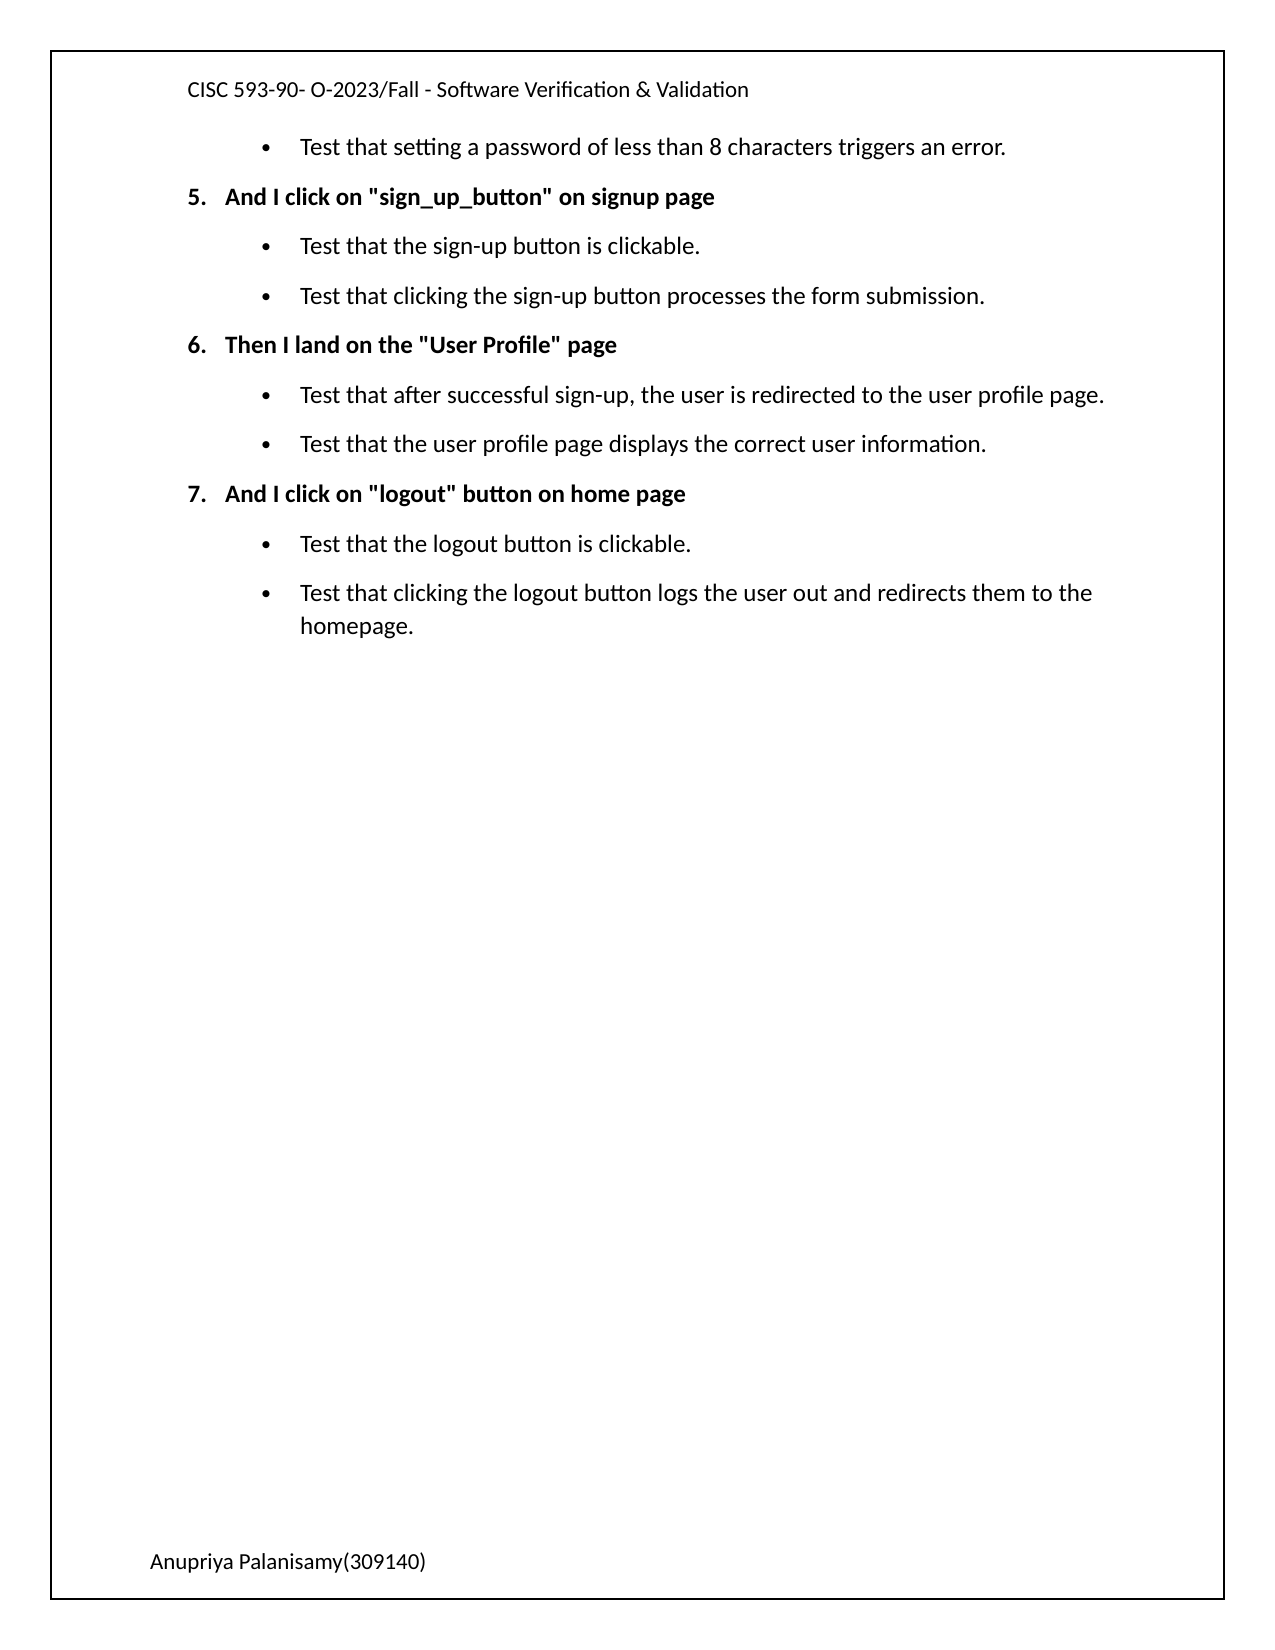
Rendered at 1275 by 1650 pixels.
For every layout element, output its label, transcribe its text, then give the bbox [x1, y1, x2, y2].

list Test that setting a password of less than 8 characters triggers an error. [262, 131, 1125, 162]
list Test that the logout button is clickable. [262, 528, 1125, 558]
list And I click on "sign_up_button" on signup page [187, 181, 1125, 211]
list And I click on "logout" button on home page [187, 478, 1125, 509]
list Test that clicking the sign-up button processes the form submission. [262, 280, 1125, 310]
list Test that clicking the logout button logs the user out and redirects them to the homepage. [262, 577, 1125, 641]
list Then I land on the "User Profile" page [187, 329, 1125, 360]
list Test that after successful sign-up, the user is redirected to the user profile page. [262, 379, 1125, 409]
list Test that the user profile page displays the correct user information. [262, 428, 1125, 459]
list Test that the sign-up button is clickable. [262, 230, 1125, 261]
